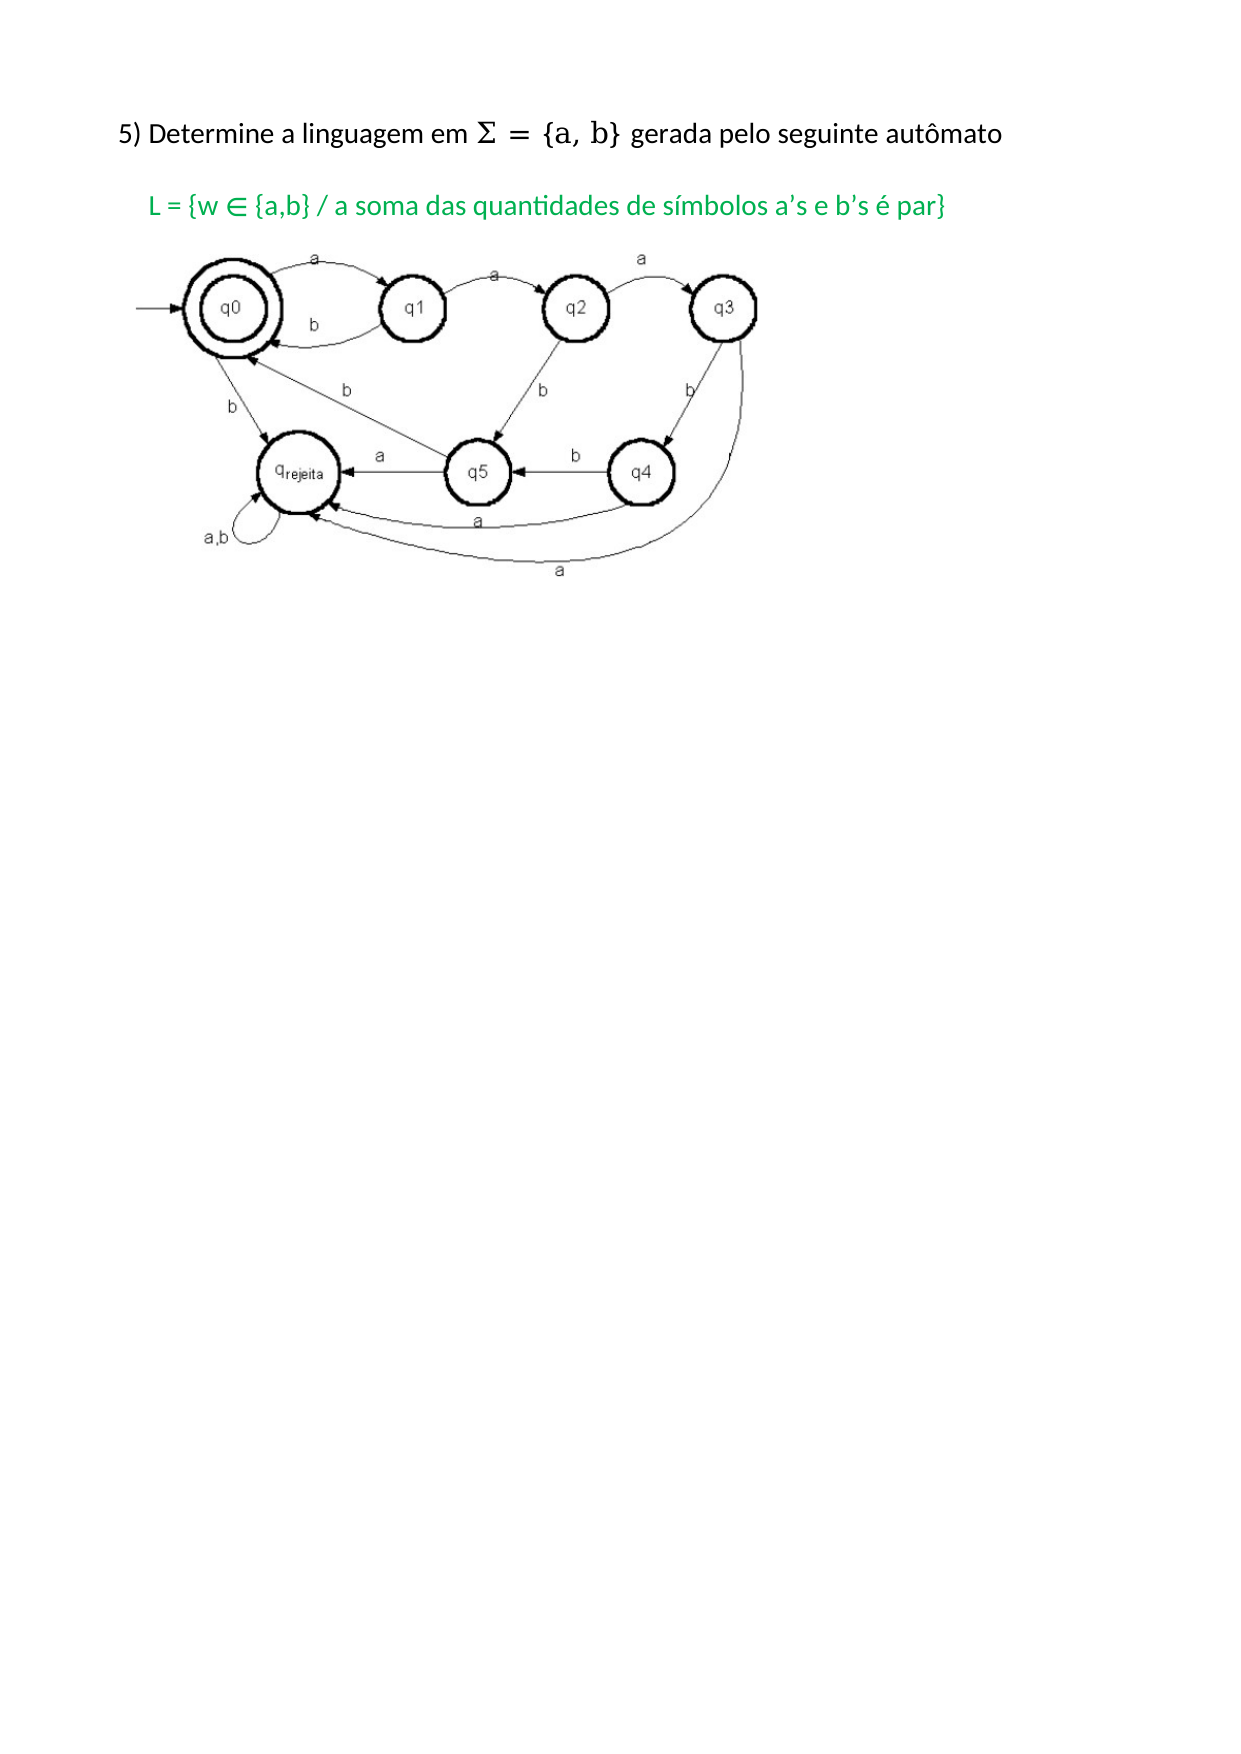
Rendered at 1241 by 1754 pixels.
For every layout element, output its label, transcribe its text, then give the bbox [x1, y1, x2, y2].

picture [135, 254, 758, 577]
list Determine a linguagem em Σ = {a, b} gerada pelo seguinte autômato [118, 114, 1134, 151]
list L = {w ∈ {a,b} / a soma das quantidades de símbolos a’s e b’s é par} [148, 186, 1134, 223]
